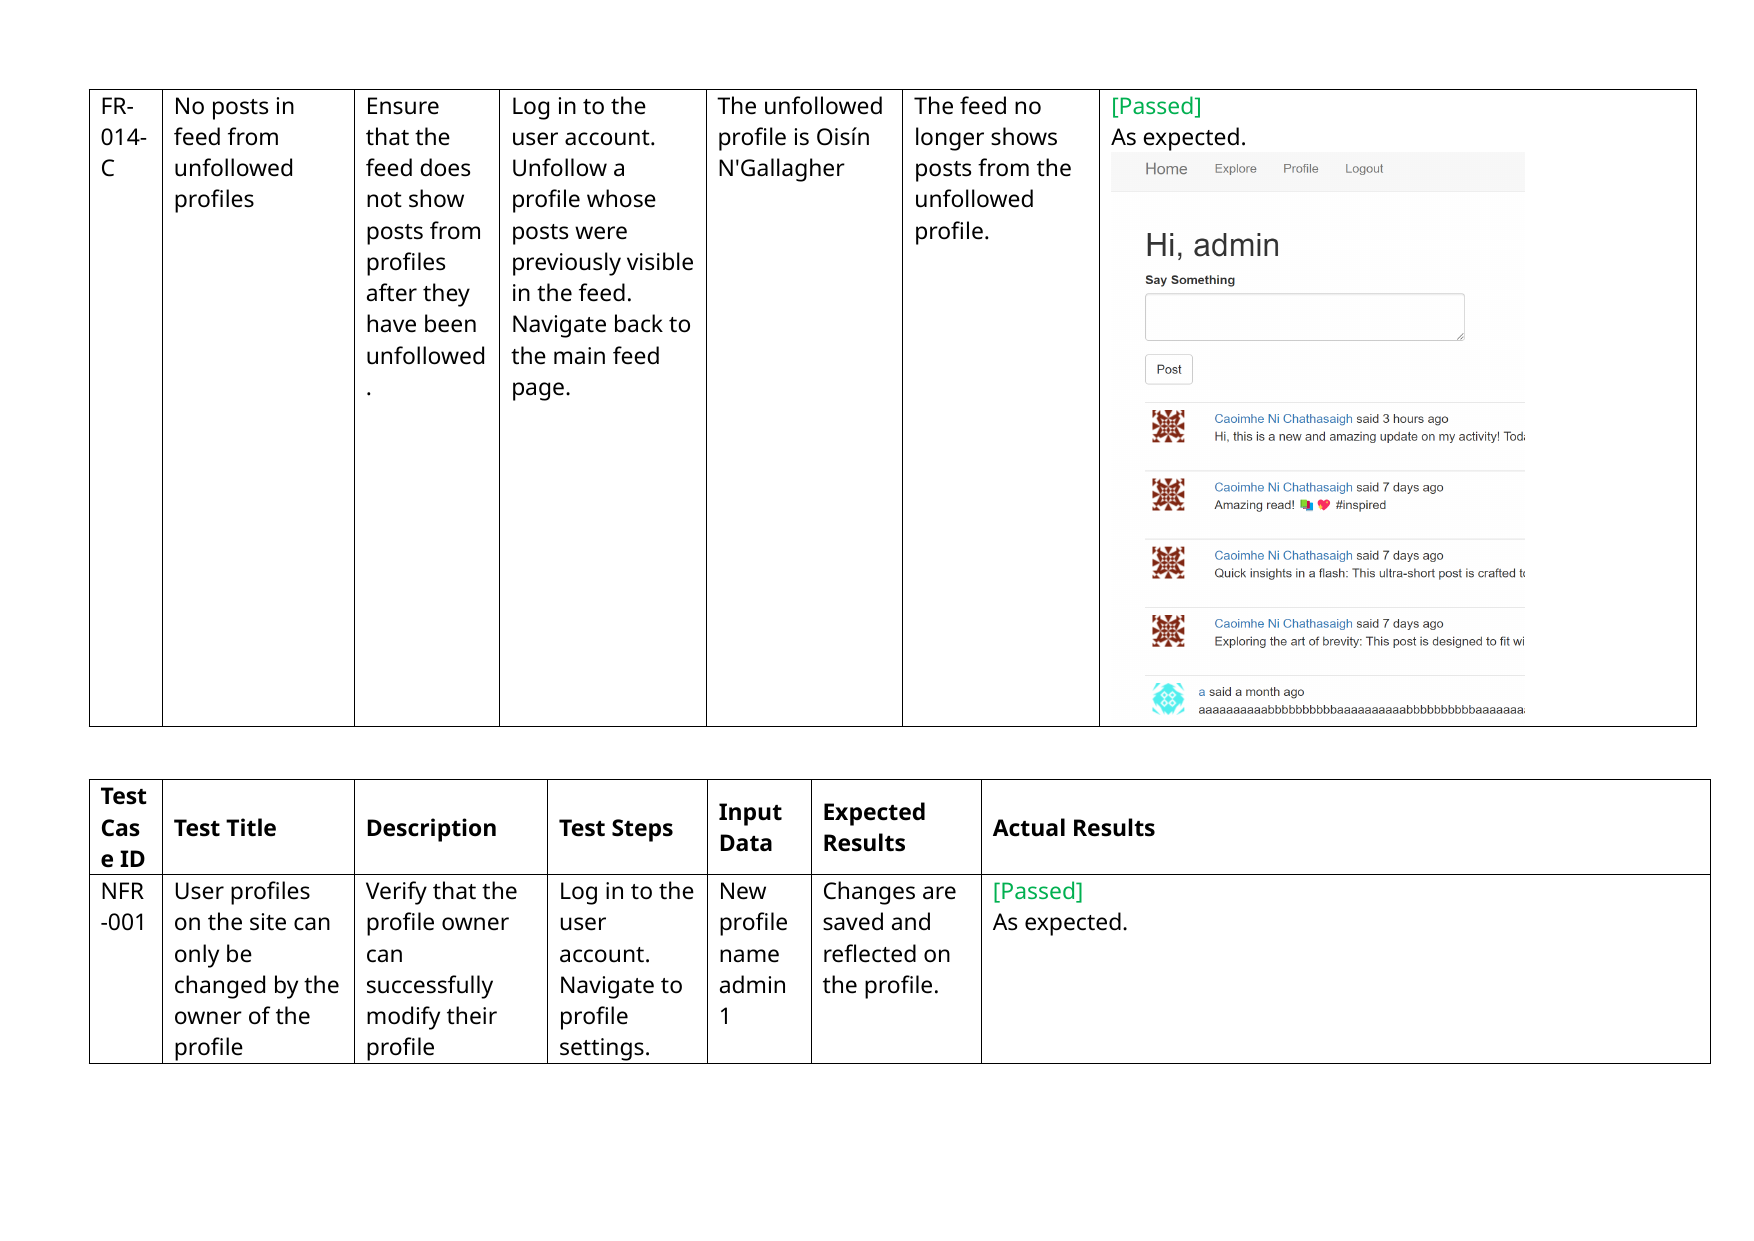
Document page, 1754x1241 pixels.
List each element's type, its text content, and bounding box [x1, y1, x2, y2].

table_header Test Steps [548, 780, 707, 874]
table_cell Log in to the user account. Navigate to profile settings. Make changes to profile details and save. [548, 875, 707, 1063]
table_header Test Title [163, 780, 354, 874]
table_cell [Passed] As expected. [982, 875, 1710, 1063]
table_cell Verify that the profile owner can successfully modify their profile information. [355, 875, 547, 1063]
table_cell [Passed] As expected. [1100, 90, 1696, 726]
table_cell Log in to the user account. Unfollow a profile whose posts were previously visible in the feed. Navigate back to the main feed page. [500, 90, 706, 726]
table_header Expected Results [812, 780, 981, 874]
table_cell NFR-001 [90, 875, 162, 1063]
table_cell New profile name admin1 [708, 875, 811, 1063]
table_cell FR-014-C [90, 90, 162, 726]
table_cell The feed no longer shows posts from the unfollowed profile. [903, 90, 1099, 726]
table_header Test Case ID [90, 780, 162, 874]
table_cell Changes are saved and reflected on the profile. [812, 875, 981, 1063]
table_cell User profiles on the site can only be changed by the owner of the profile [163, 875, 354, 1063]
table_cell Ensure that the feed does not show posts from profiles after they have been unfollowed. [355, 90, 499, 726]
table_cell The unfollowed profile is Oisín N'Gallagher [707, 90, 902, 726]
table_cell No posts in feed from unfollowed profiles [163, 90, 354, 726]
table_header Actual Results [982, 780, 1710, 874]
table_header Input Data [708, 780, 811, 874]
table_header Description [355, 780, 547, 874]
